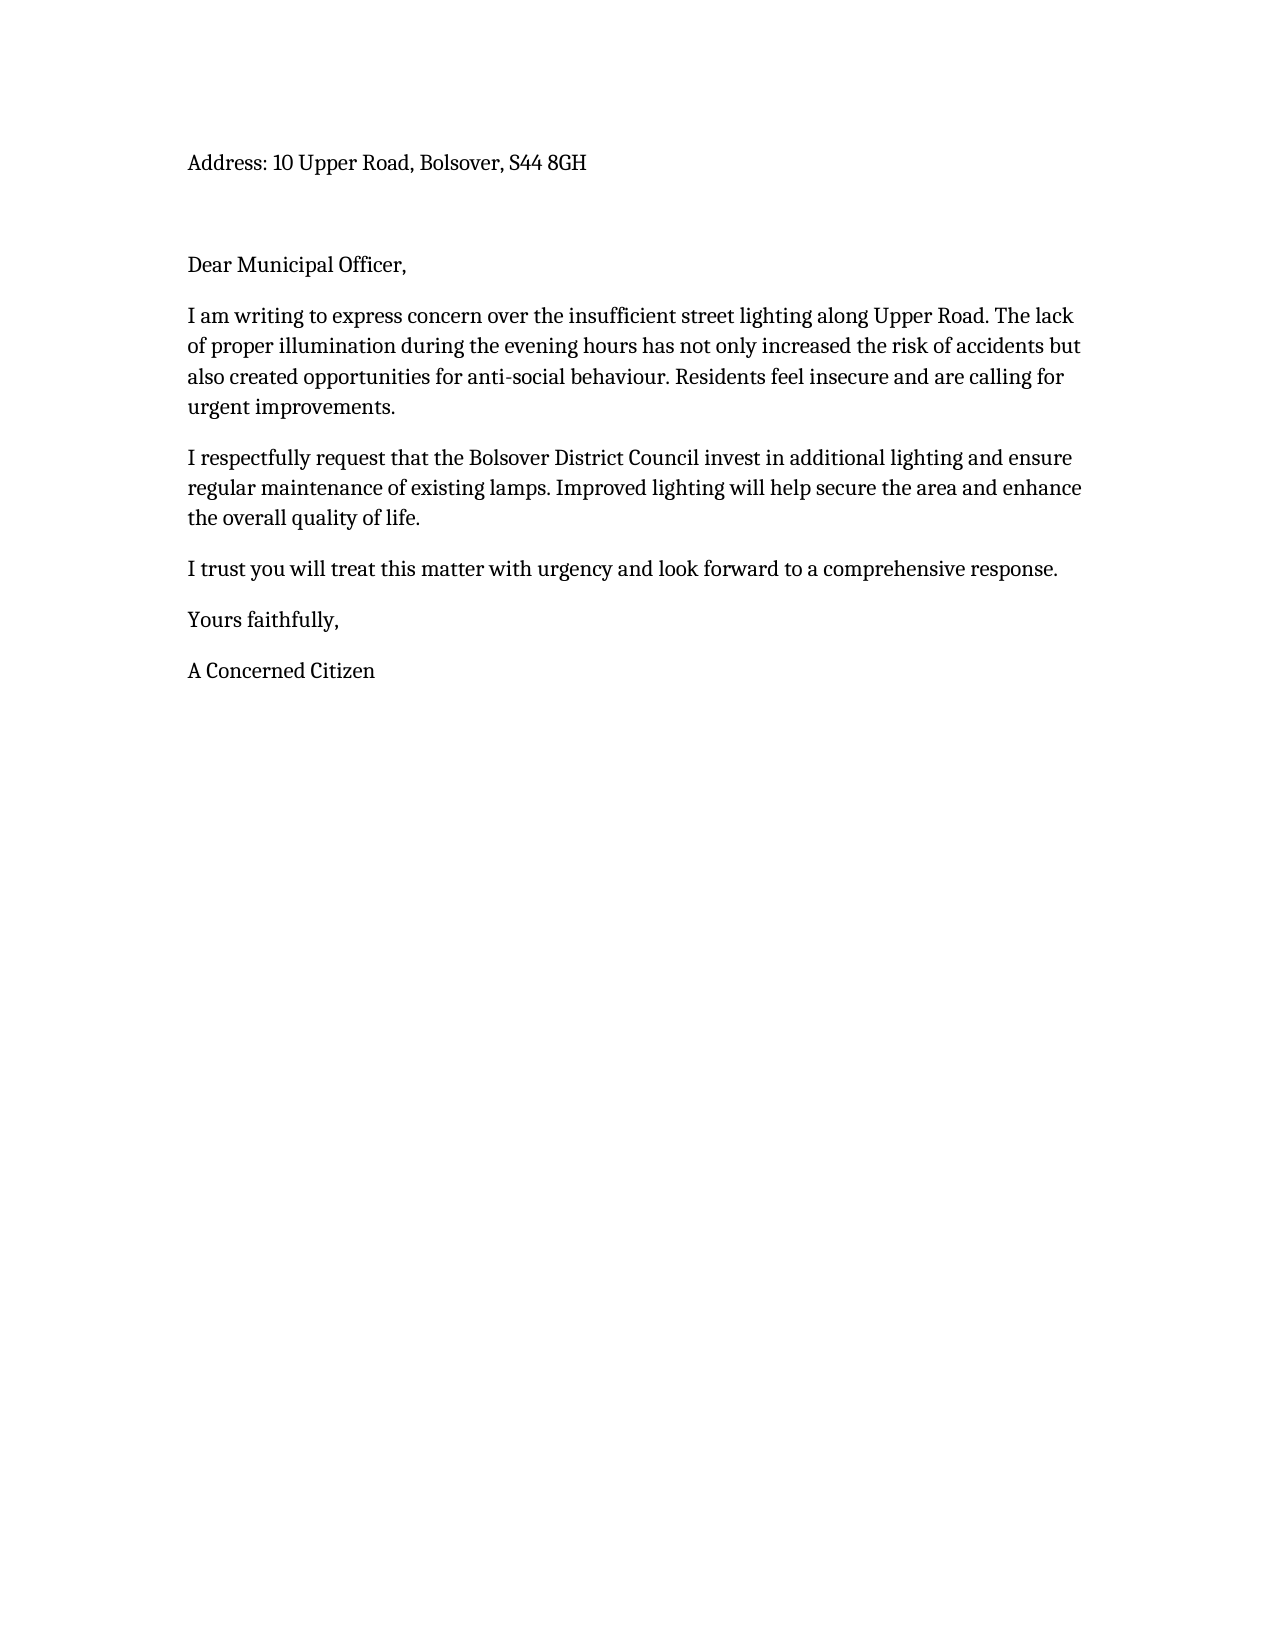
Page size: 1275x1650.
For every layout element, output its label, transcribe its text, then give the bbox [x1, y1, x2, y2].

text I am writing to express concern over the insufficient street lighting along Upper Road. The lack of proper illumination during the evening hours has not only increased the risk of accidents but also created opportunities for anti-social behaviour. Residents feel insecure and are calling for urgent improvements. [187, 303, 1087, 420]
text I trust you will treat this matter with urgency and look forward to a comprehensive response. [187, 556, 1087, 583]
text I respectfully request that the Bolsover District Council invest in additional lighting and ensure regular maintenance of existing lamps. Improved lighting will help secure the area and enhance the overall quality of life. [187, 445, 1087, 532]
text Address: 10 Upper Road, Bolsover, S44 8GH [187, 150, 1087, 176]
text A Concerned Citizen [187, 658, 1087, 685]
text Yours faithfully, [187, 607, 1087, 634]
text Dear Municipal Officer, [187, 252, 1087, 278]
